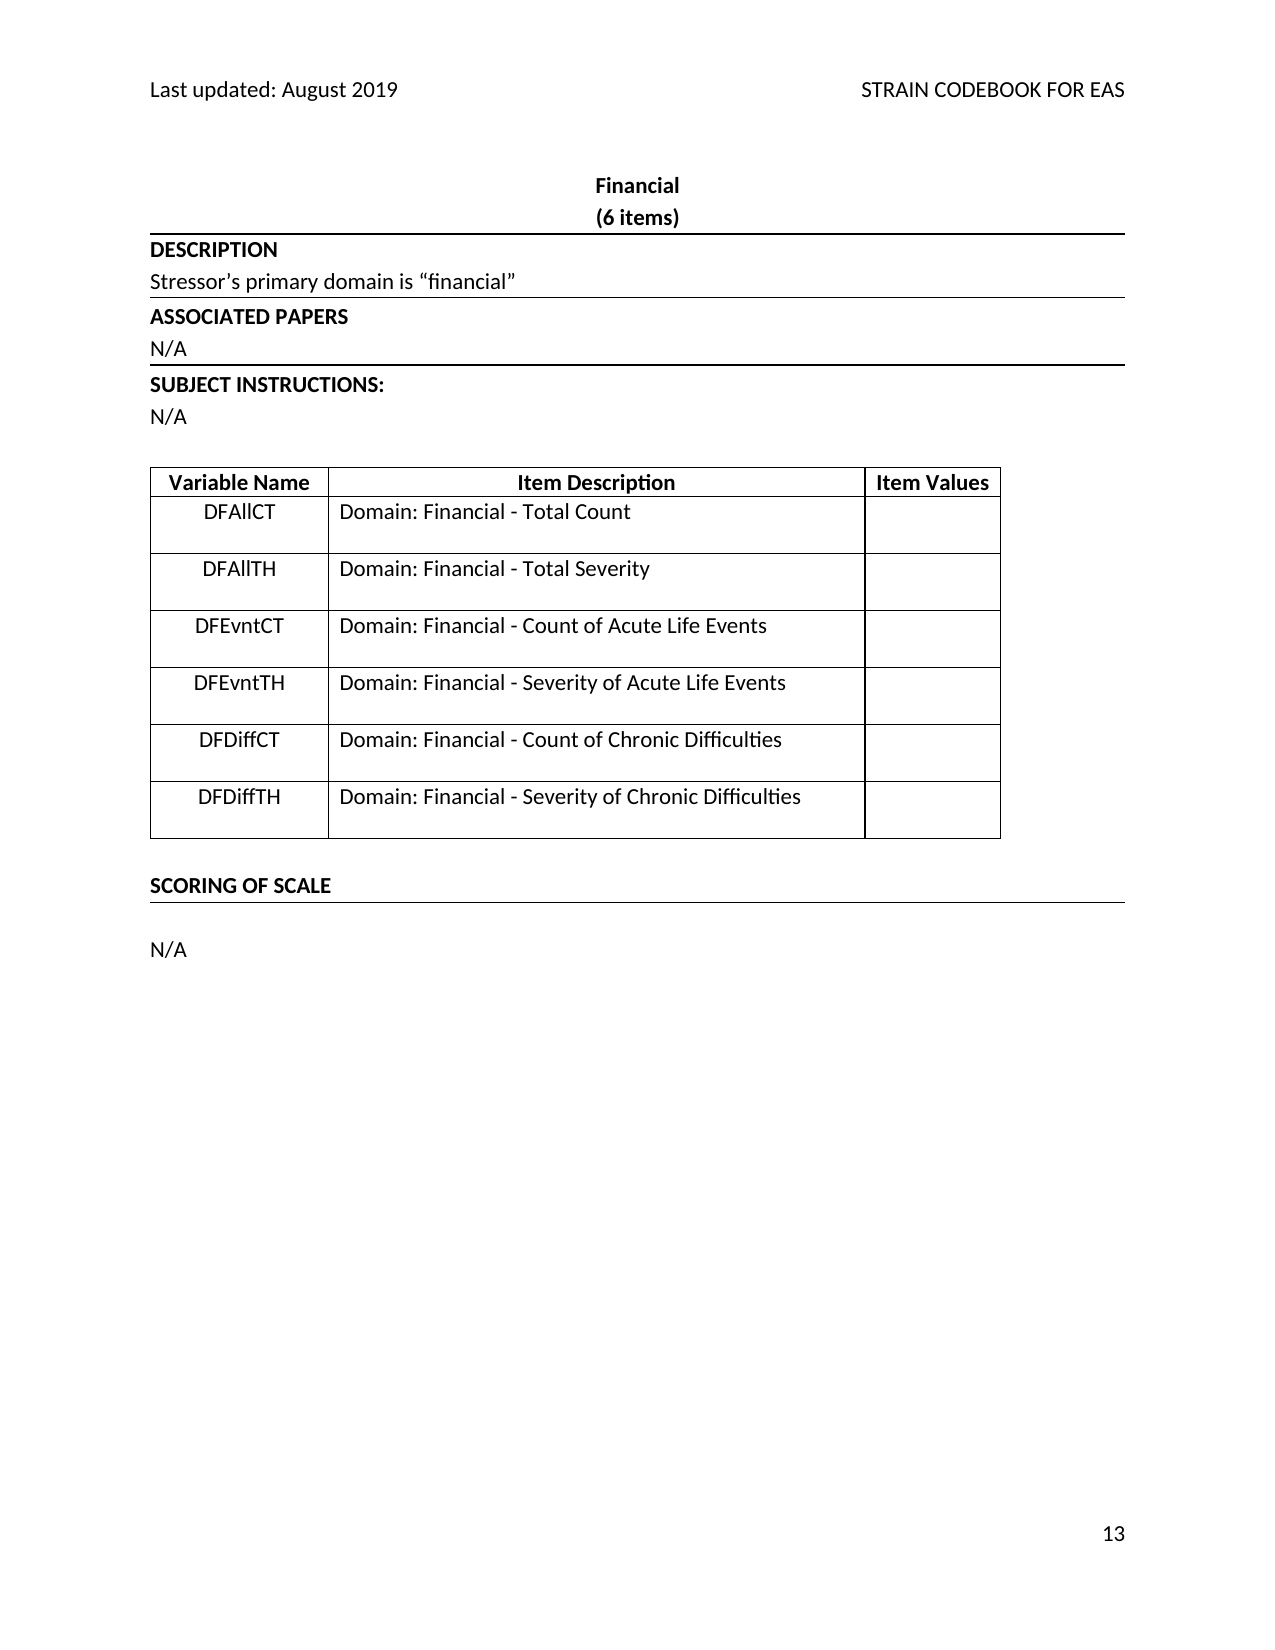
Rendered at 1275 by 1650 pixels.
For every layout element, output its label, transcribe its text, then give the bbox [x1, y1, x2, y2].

table_cell DFEvntCT [151, 611, 328, 667]
table_header Item Values [866, 468, 1000, 496]
table_cell [866, 611, 1000, 667]
subtitle Financial [150, 171, 1125, 199]
table_cell DFAllCT [151, 497, 328, 553]
text DESCRIPTION [150, 235, 1125, 263]
table_header Item Description [329, 468, 864, 496]
table_cell DFAllTH [151, 554, 328, 610]
text N/A [150, 935, 1125, 963]
table_cell Domain: Financial - Severity of Chronic Difficulties [329, 782, 864, 838]
text N/A [150, 334, 1125, 364]
table_header Variable Name [151, 468, 328, 496]
text (6 items) [150, 203, 1125, 233]
text N/A [150, 402, 1125, 430]
table_cell Domain: Financial - Total Count [329, 497, 864, 553]
table_cell [866, 782, 1000, 838]
table_cell Domain: Financial - Total Severity [329, 554, 864, 610]
table_cell Domain: Financial - Severity of Acute Life Events [329, 668, 864, 724]
table_cell Domain: Financial - Count of Acute Life Events [329, 611, 864, 667]
table_cell [866, 725, 1000, 781]
text Stressor’s primary domain is “financial” [150, 267, 1125, 297]
table_cell [866, 554, 1000, 610]
table_cell DFDiffTH [151, 782, 328, 838]
table_cell DFDiffCT [151, 725, 328, 781]
table_cell DFEvntTH [151, 668, 328, 724]
text SCORING OF SCALE [150, 872, 1125, 902]
table_cell [866, 497, 1000, 553]
table_cell [866, 668, 1000, 724]
text SUBJECT INSTRUCTIONS: [150, 370, 1125, 398]
table_cell Domain: Financial - Count of Chronic Difficulties [329, 725, 864, 781]
text ASSOCIATED PAPERS [150, 302, 1125, 330]
